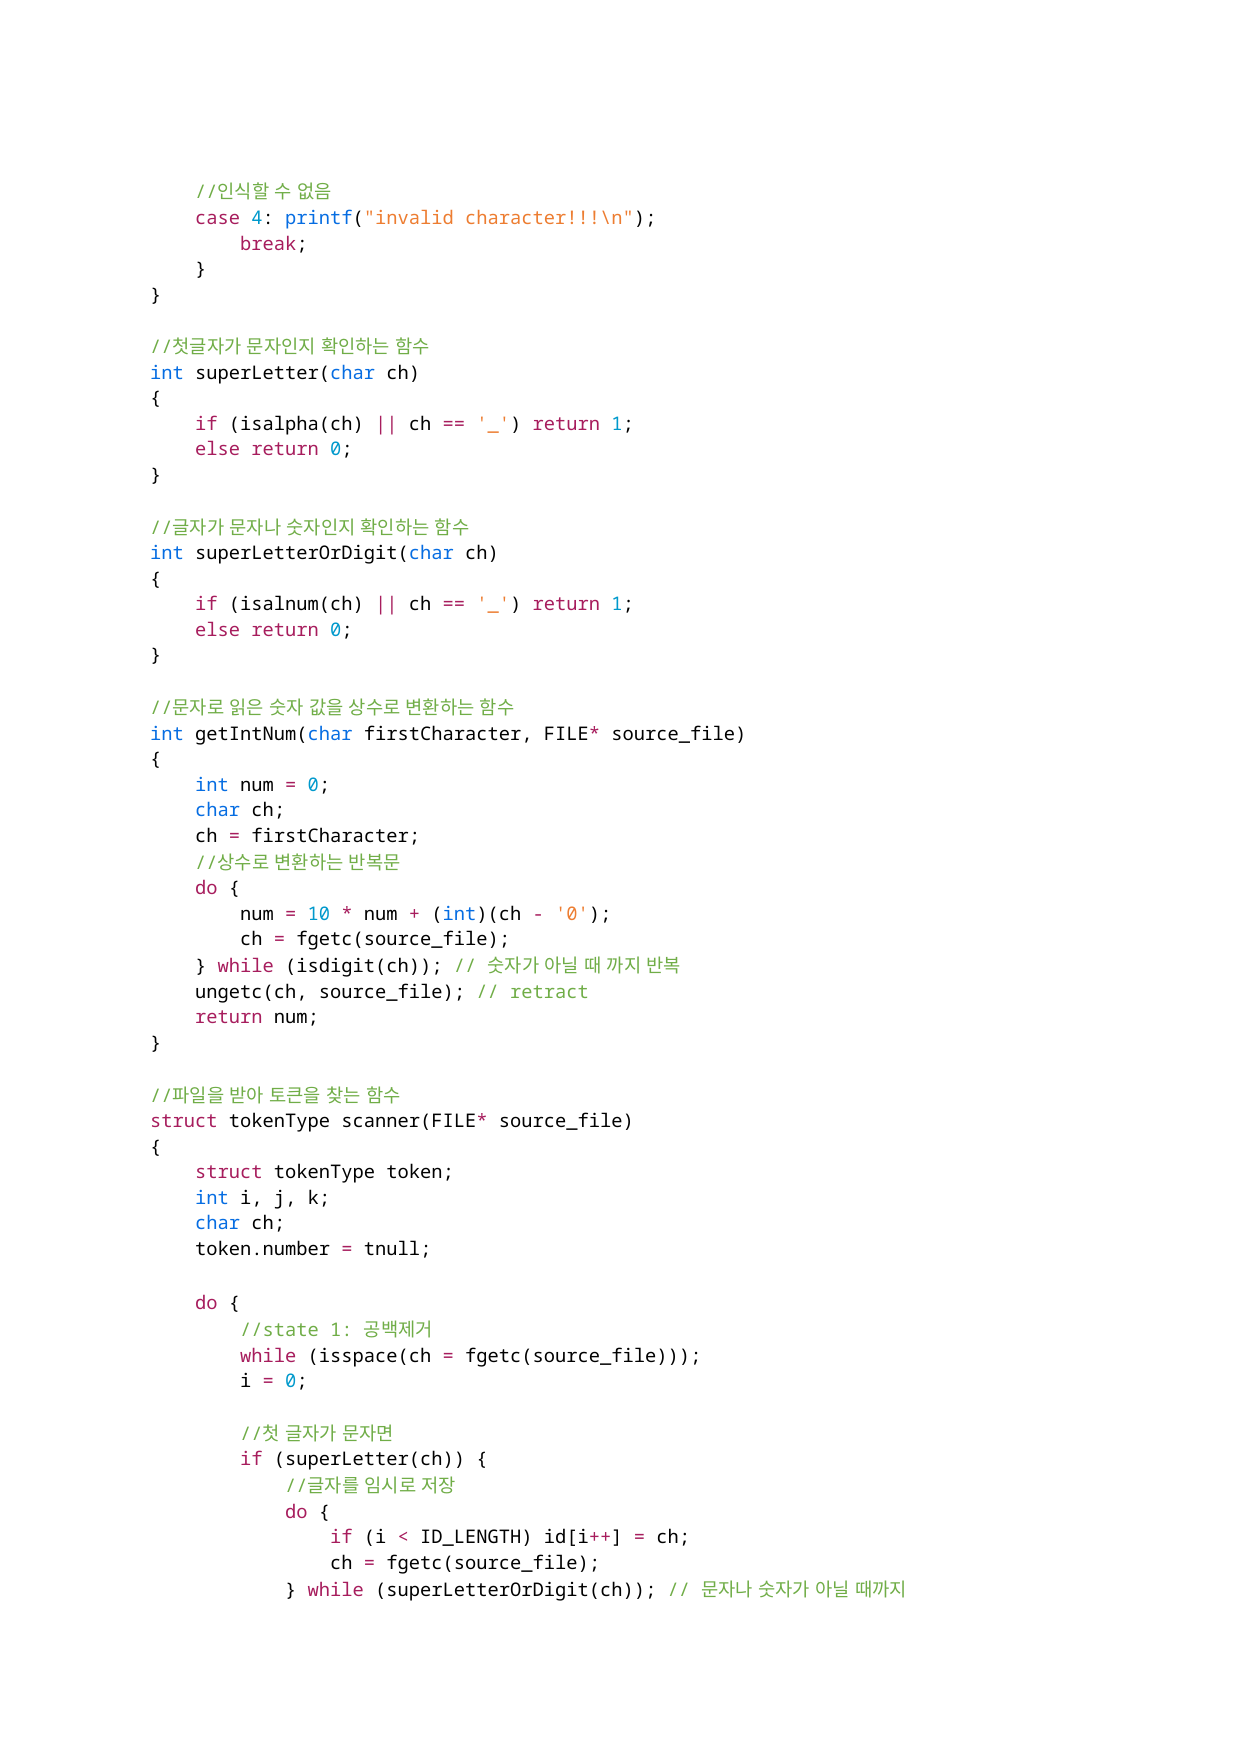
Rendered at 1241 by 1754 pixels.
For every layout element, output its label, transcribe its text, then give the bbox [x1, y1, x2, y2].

text } [150, 1029, 1090, 1055]
text { [150, 745, 1090, 771]
text break; [150, 230, 1090, 255]
text if (isalnum(ch) || ch == '_') return 1; [150, 591, 1090, 616]
text int superLetterOrDigit(char ch) [150, 539, 1090, 565]
text token.number = tnull; [150, 1235, 1090, 1261]
text char ch; [150, 796, 1090, 822]
text //파일을 받아 토큰을 찾는 함수 [150, 1080, 1090, 1108]
text int superLetter(char ch) [150, 359, 1090, 385]
text num = 10 * num + (int)(ch - '0'); [150, 900, 1090, 926]
text ungetc(ch, source_file); // retract [150, 978, 1090, 1004]
text } while (superLetterOrDigit(ch)); // 문자나 숫자가 아닐 때까지 [150, 1575, 1090, 1602]
text //인식할 수 없음 [150, 177, 1090, 204]
text struct tokenType scanner(FILE* source_file) [150, 1108, 1090, 1133]
text //첫글자가 문자인지 확인하는 함수 [150, 332, 1090, 359]
text } while (isdigit(ch)); // 숫자가 아닐 때 까지 반복 [150, 951, 1090, 978]
text { [150, 565, 1090, 591]
text if (i < ID_LENGTH) id[i++] = ch; [150, 1524, 1090, 1549]
text //글자가 문자나 숫자인지 확인하는 함수 [150, 512, 1090, 539]
text //문자로 읽은 숫자 값을 상수로 변환하는 함수 [150, 693, 1090, 720]
text //state 1: 공백제거 [150, 1315, 1090, 1342]
text //첫 글자가 문자면 [150, 1418, 1090, 1446]
text int num = 0; [150, 771, 1090, 796]
text { [150, 1133, 1090, 1159]
text else return 0; [150, 436, 1090, 461]
text if (superLetter(ch)) { [150, 1446, 1090, 1471]
text //상수로 변환하는 반복문 [150, 847, 1090, 874]
text do { [150, 1289, 1090, 1315]
text } [150, 255, 1090, 281]
text } [150, 461, 1090, 487]
text ch = fgetc(source_file); [150, 1549, 1090, 1575]
text char ch; [150, 1210, 1090, 1235]
text while (isspace(ch = fgetc(source_file))); [150, 1342, 1090, 1367]
text i = 0; [150, 1367, 1090, 1393]
text case 4: printf("invalid character!!!\n"); [150, 204, 1090, 230]
text //글자를 임시로 저장 [150, 1471, 1090, 1498]
text int getIntNum(char firstCharacter, FILE* source_file) [150, 720, 1090, 745]
text } [150, 281, 1090, 306]
text if (isalpha(ch) || ch == '_') return 1; [150, 410, 1090, 436]
text ch = fgetc(source_file); [150, 926, 1090, 951]
text do { [150, 874, 1090, 900]
text int i, j, k; [150, 1184, 1090, 1210]
text do { [150, 1498, 1090, 1524]
text return num; [150, 1004, 1090, 1029]
text } [150, 642, 1090, 667]
text { [150, 385, 1090, 410]
text else return 0; [150, 616, 1090, 642]
text ch = firstCharacter; [150, 822, 1090, 847]
text struct tokenType token; [150, 1159, 1090, 1184]
